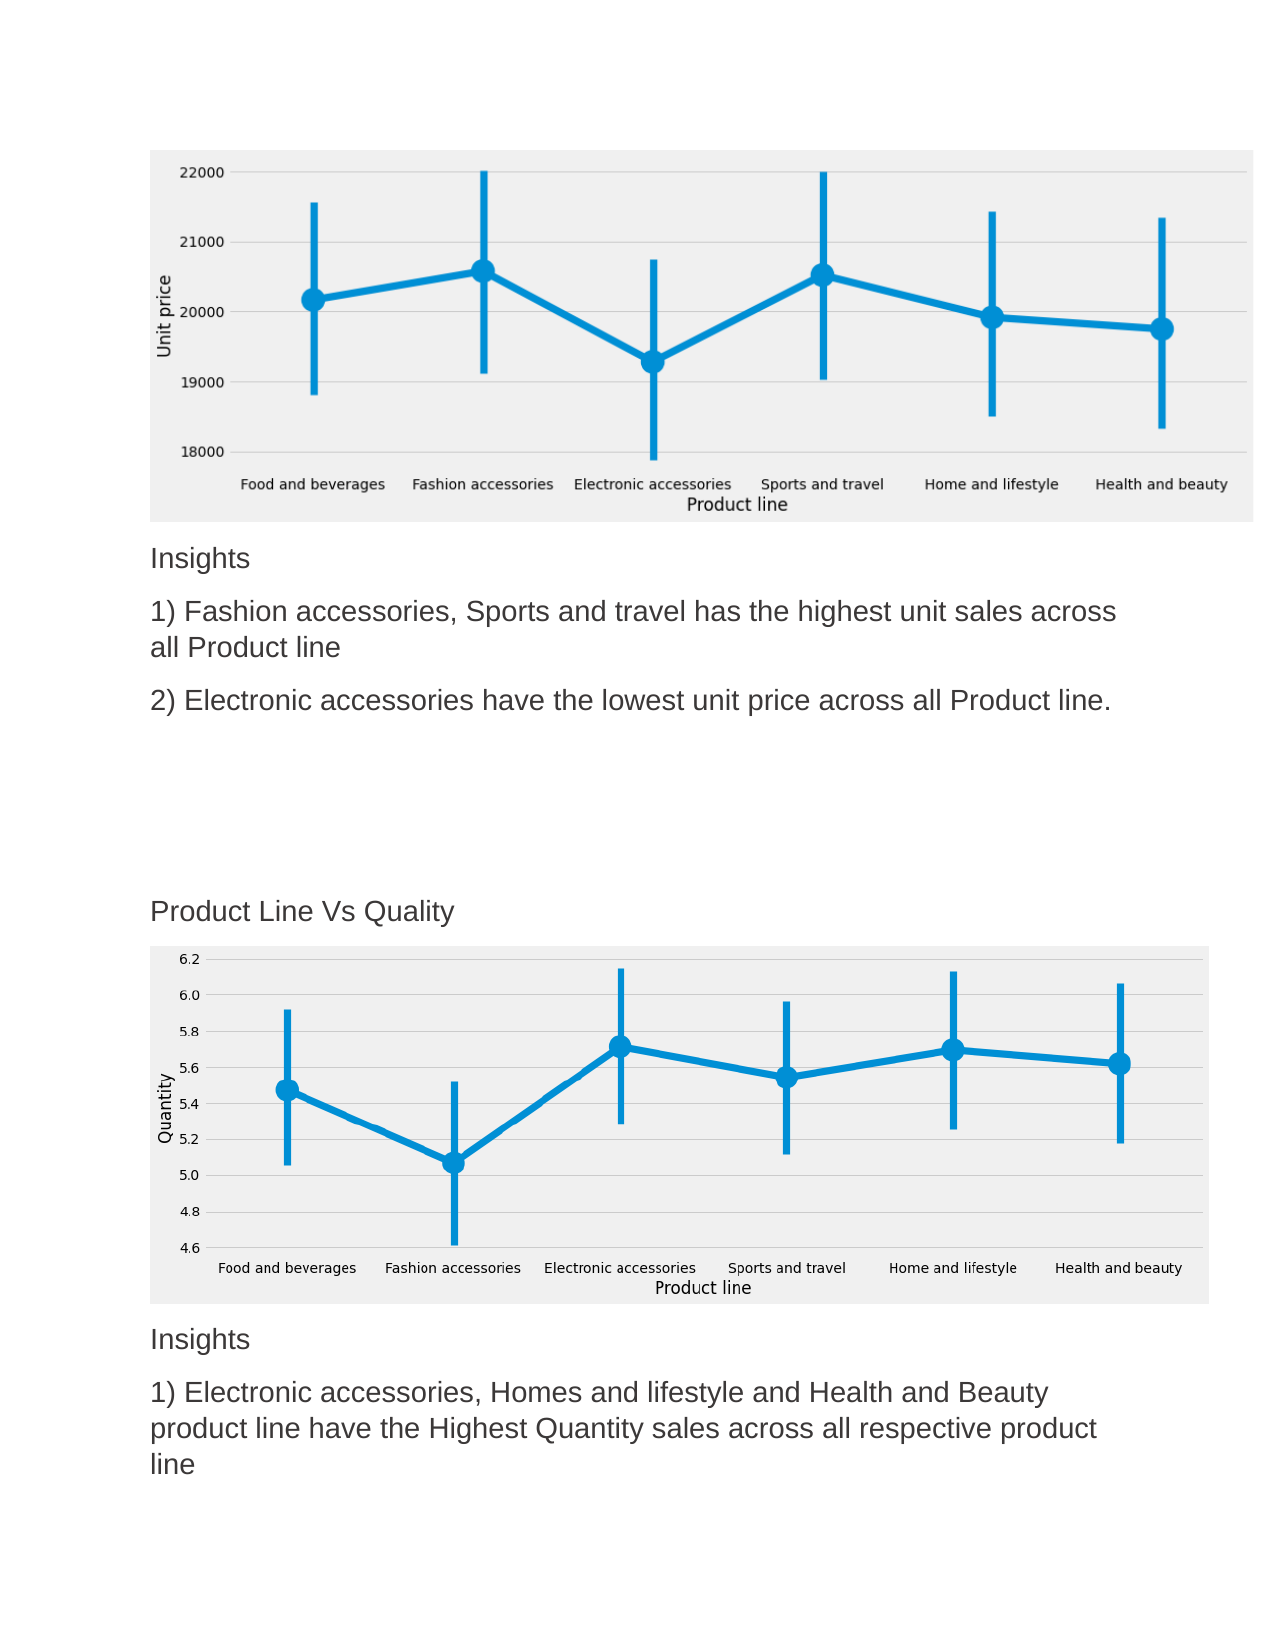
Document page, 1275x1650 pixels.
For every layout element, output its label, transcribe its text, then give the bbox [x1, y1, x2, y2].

text Product Line Vs Quality [150, 894, 1125, 927]
picture [150, 946, 1209, 1304]
text 1) Electronic accessories, Homes and lifestyle and Health and Beauty product line have the Highest Quantity sales across all respective product line [150, 1375, 1125, 1481]
text 2) Electronic accessories have the lowest unit price across all Product line. [150, 682, 1125, 716]
picture [150, 150, 1254, 522]
text Insights [150, 1322, 1125, 1356]
text 1) Fashion accessories, Sports and travel has the highest unit sales across all Product line [150, 593, 1125, 663]
text Insights [150, 541, 1125, 574]
